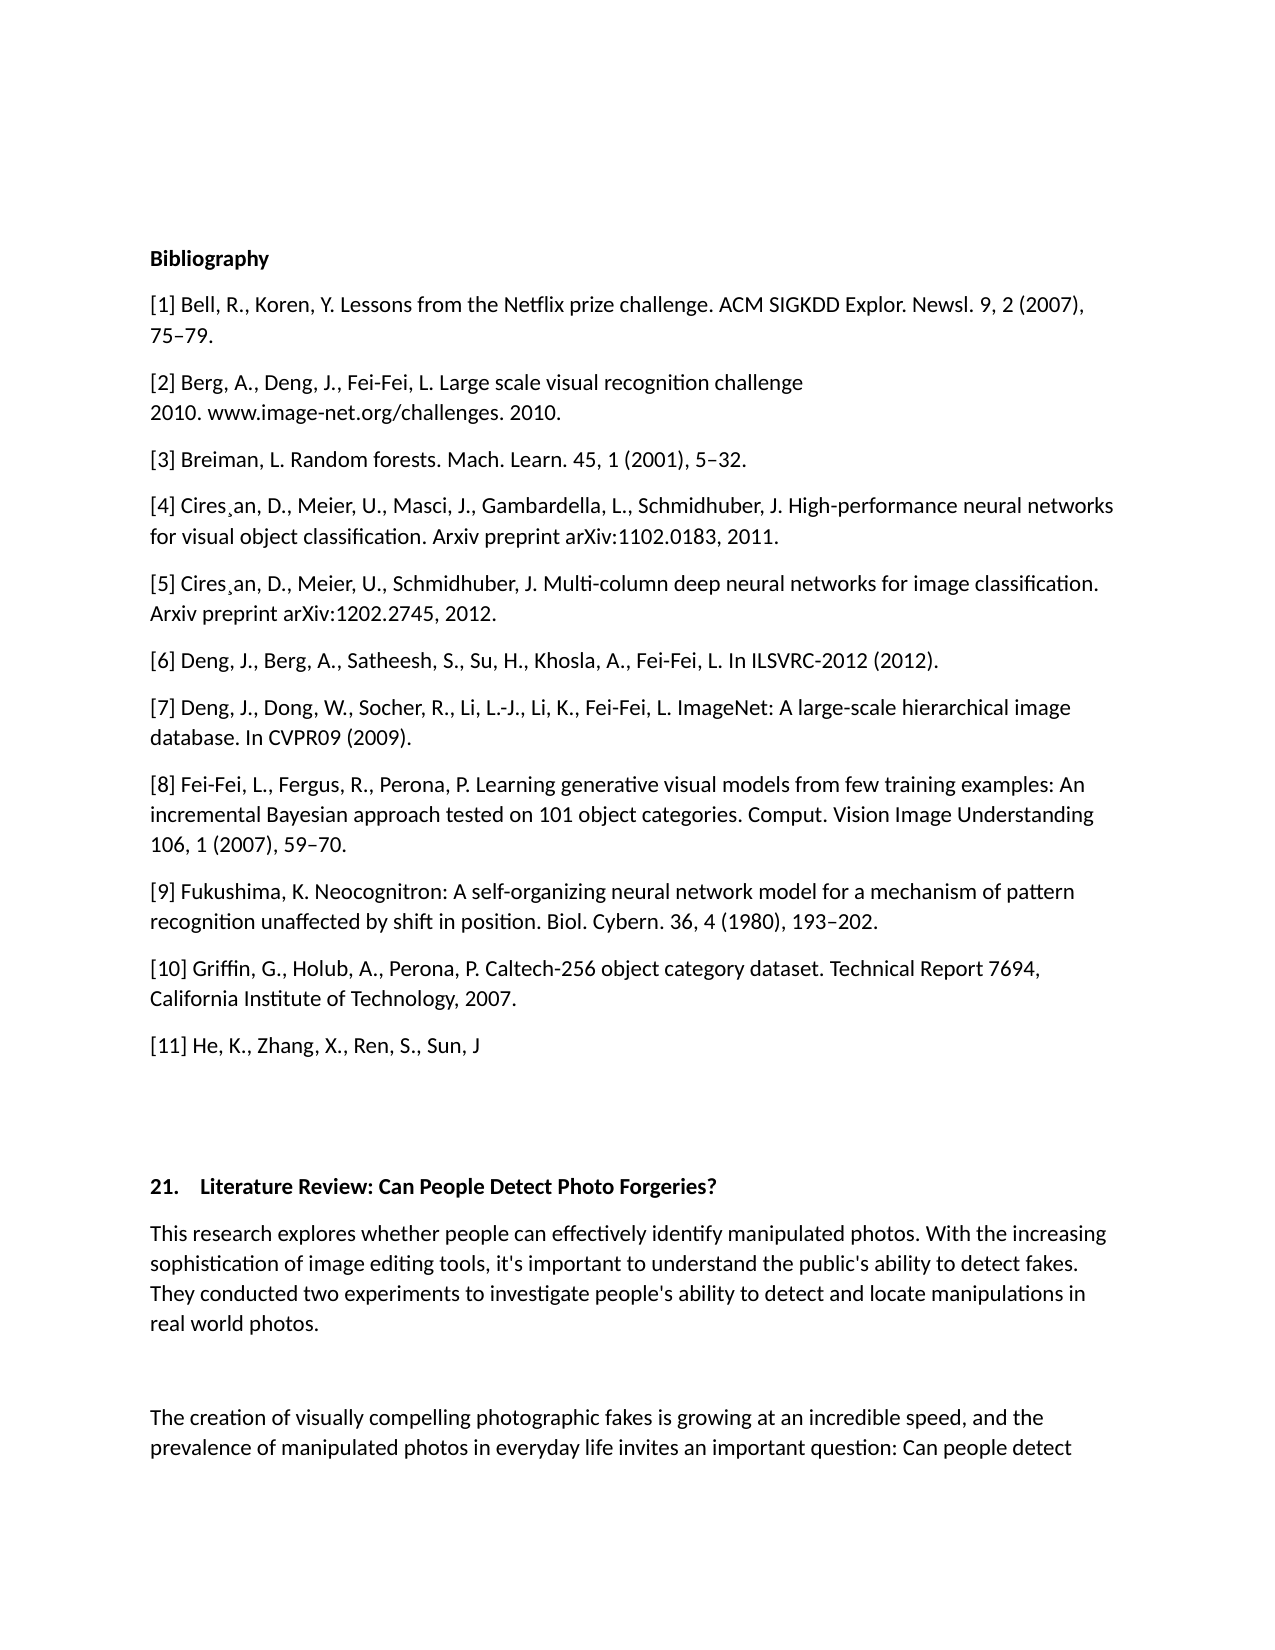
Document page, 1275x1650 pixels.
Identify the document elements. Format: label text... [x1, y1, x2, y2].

text [5] Cires¸an, D., Meier, U., Schmidhuber, J. Multi-column deep neural networks for image classification. Arxiv preprint arXiv:1202.2745, 2012. [150, 569, 1125, 627]
text [1] Bell, R., Koren, Y. Lessons from the Netflix prize challenge. ACM SIGKDD Explor. Newsl. 9, 2 (2007), 75–79. [150, 291, 1125, 349]
text [3] Breiman, L. Random forests. Mach. Learn. 45, 1 (2001), 5–32. [150, 445, 1125, 473]
text This research explores whether people can effectively identify manipulated photos. With the increasing sophistication of image editing tools, it's important to understand the public's ability to detect fakes. They conducted two experiments to investigate people's ability to detect and locate manipulations in real world photos. [150, 1219, 1125, 1337]
text [2] Berg, A., Deng, J., Fei-Fei, L. Large scale visual recognition challenge 2010. www.image-net.org/challenges. 2010. [150, 368, 1125, 426]
text 21. Literature Review: Can People Detect Photo Forgeries? [150, 1172, 1125, 1200]
text [10] Griffin, G., Holub, A., Perona, P. Caltech-256 object category dataset. Technical Report 7694, California Institute of Technology, 2007. [150, 954, 1125, 1012]
text [11] He, K., Zhang, X., Ren, S., Sun, J [150, 1031, 1125, 1059]
text Bibliography [150, 244, 1125, 272]
text [4] Cires¸an, D., Meier, U., Masci, J., Gambardella, L., Schmidhuber, J. High-performance neural networks for visual object classification. Arxiv preprint arXiv:1102.0183, 2011. [150, 492, 1125, 550]
text [7] Deng, J., Dong, W., Socher, R., Li, L.-J., Li, K., Fei-Fei, L. ImageNet: A large-scale hierarchical image database. In CVPR09 (2009). [150, 693, 1125, 751]
text [9] Fukushima, K. Neocognitron: A self-organizing neural network model for a mechanism of pattern recognition unaffected by shift in position. Biol. Cybern. 36, 4 (1980), 193–202. [150, 877, 1125, 935]
text [6] Deng, J., Berg, A., Satheesh, S., Su, H., Khosla, A., Fei-Fei, L. In ILSVRC-2012 (2012). [150, 646, 1125, 674]
text [8] Fei-Fei, L., Fergus, R., Perona, P. Learning generative visual models from few training examples: An incremental Bayesian approach tested on 101 object categories. Comput. Vision Image Understanding 106, 1 (2007), 59–70. [150, 770, 1125, 858]
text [150, 1403, 1125, 1461]
